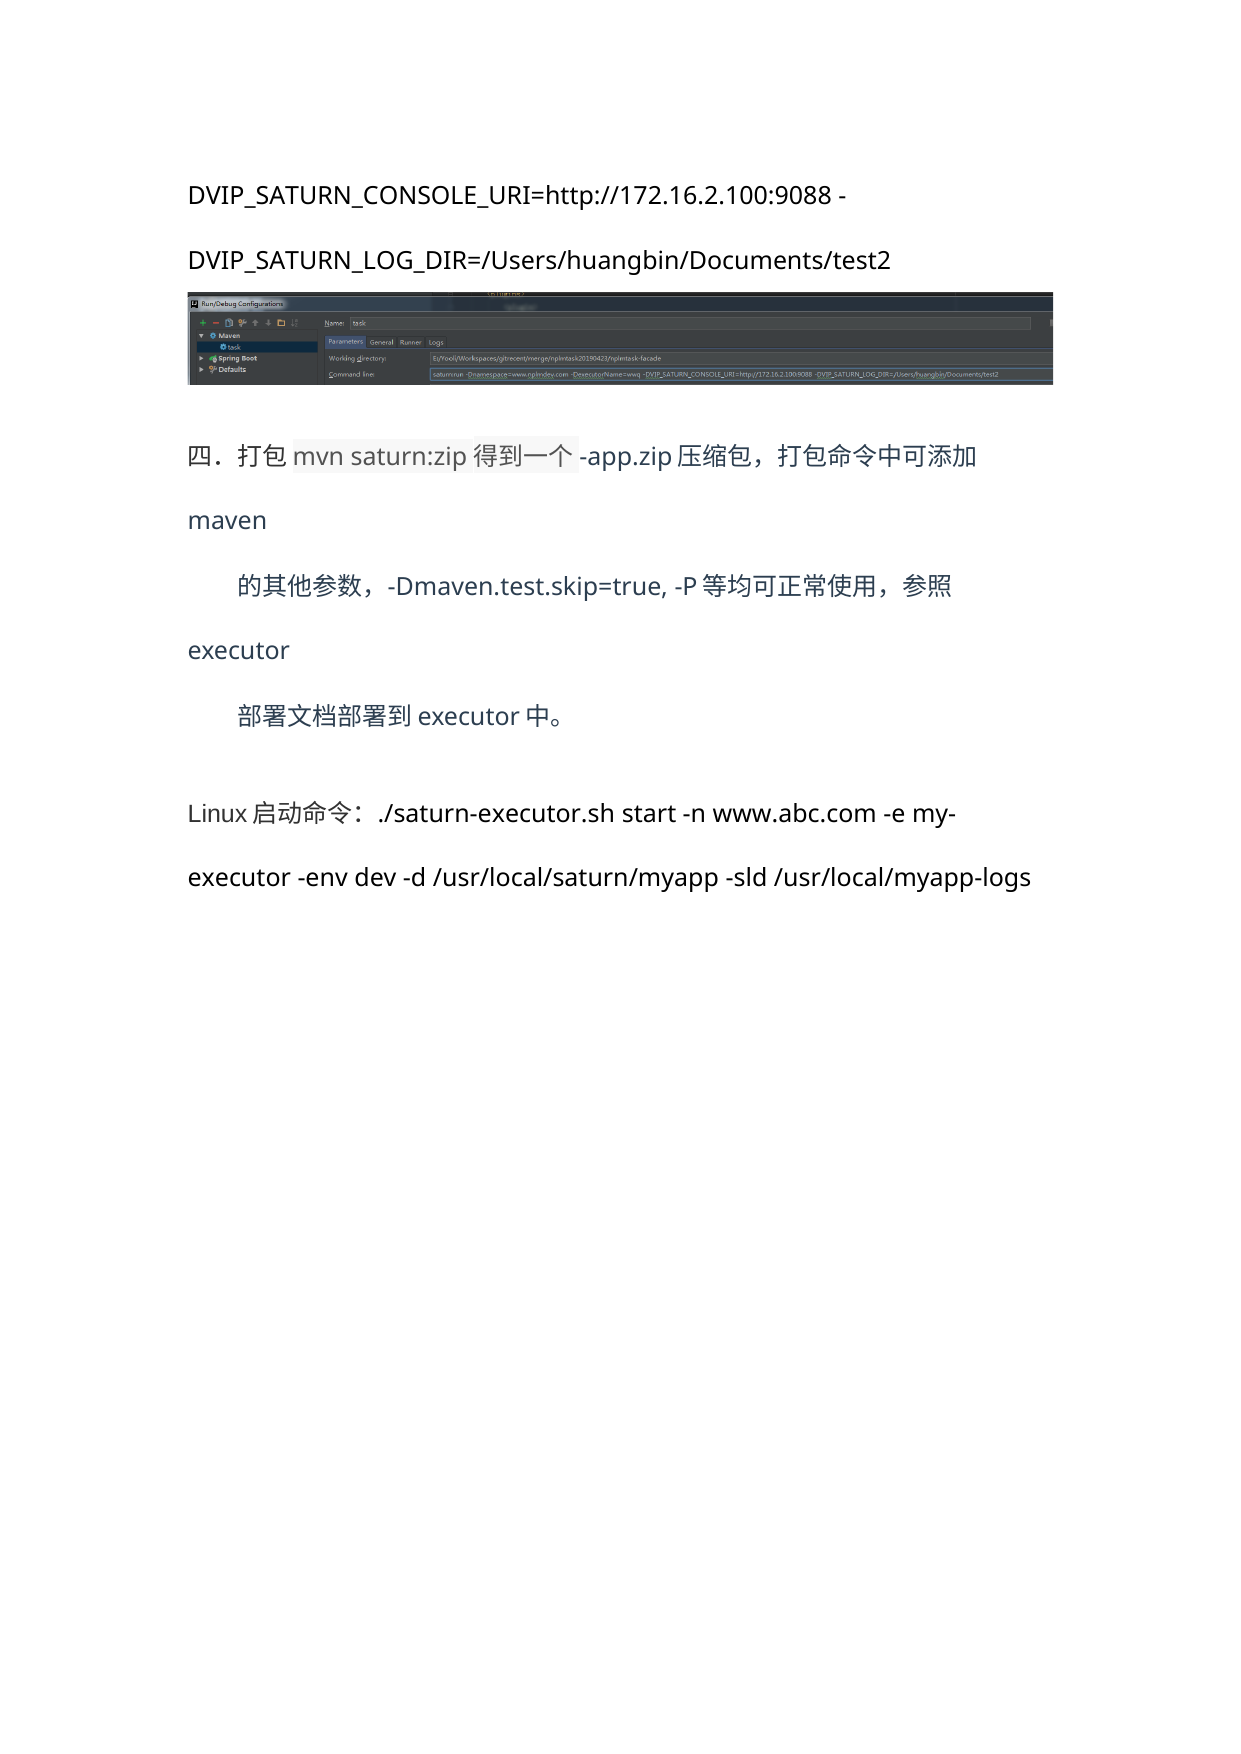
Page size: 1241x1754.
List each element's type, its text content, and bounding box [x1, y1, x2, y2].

picture [187, 292, 1054, 385]
text Linux启动命令：./saturn-executor.sh start -n www.abc.com -e my-executor -env dev -d /usr/local/saturn/myapp -sld /usr/local/myapp-logs [187, 779, 1053, 909]
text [187, 162, 1053, 292]
text 的其他参数，-Dmaven.test.skip=true, -P等均可正常使用，参照executor [187, 552, 1053, 682]
text 部署文档部署到executor中。 [187, 682, 1053, 747]
list 打包mvn saturn:zip 得到一个 -app.zip压缩包，打包命令中可添加maven [187, 422, 1053, 552]
